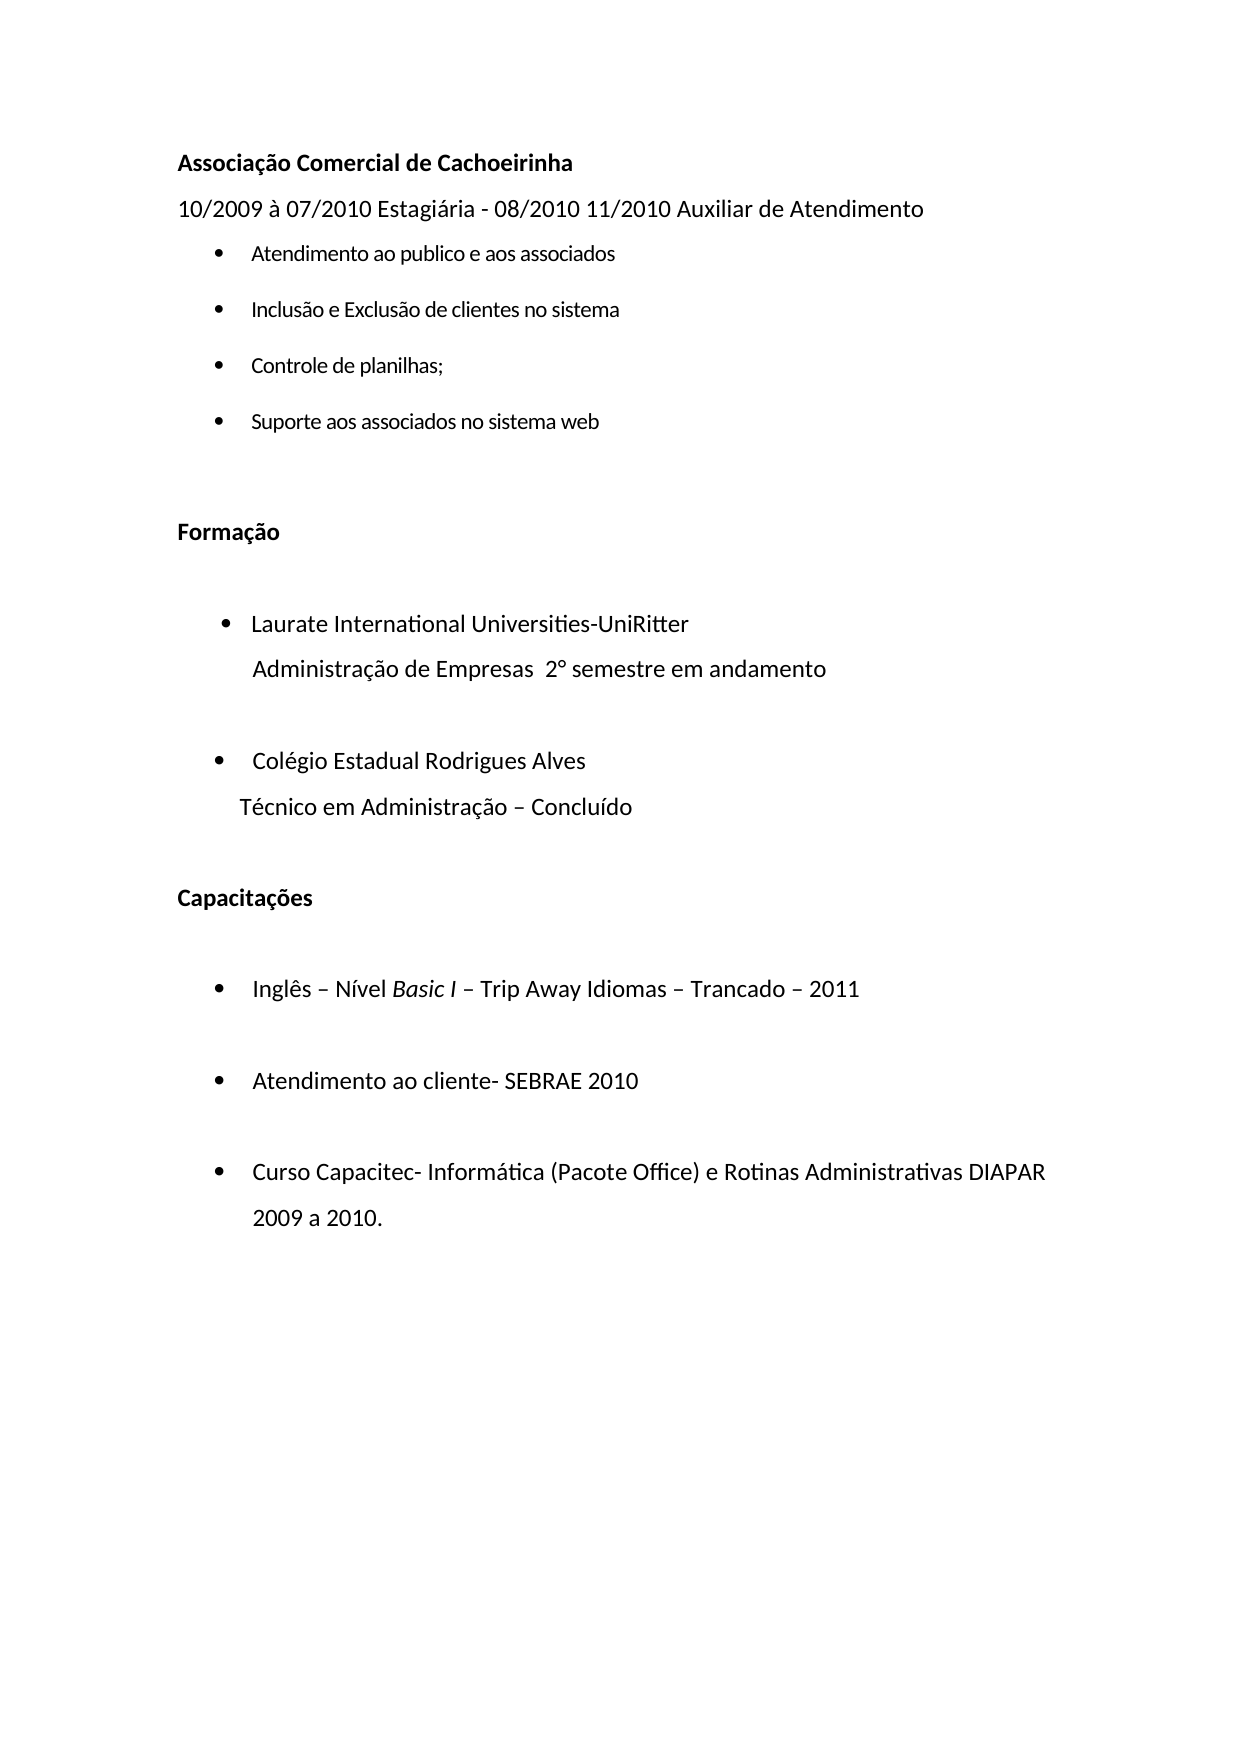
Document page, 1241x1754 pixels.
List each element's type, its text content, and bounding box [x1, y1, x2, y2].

text Capacitações [177, 882, 1063, 913]
list Laurate International Universities-UniRitter [222, 608, 1063, 638]
text Administração de Empresas 2° semestre em andamento [252, 653, 1063, 684]
text Técnico em Administração – Concluído [177, 791, 1063, 821]
text Formação [177, 516, 1063, 547]
list Inclusão e Exclusão de clientes no sistema [215, 295, 1098, 323]
list Curso Capacitec- Informática (Pacote Office) e Rotinas Administrativas DIAPAR 2009 a 2010. [215, 1156, 1063, 1233]
list Atendimento ao publico e aos associados [215, 239, 1098, 267]
text Associação Comercial de Cachoeirinha [177, 148, 1063, 178]
list Colégio Estadual Rodrigues Alves [215, 745, 1063, 775]
list Inglês – Nível Basic I – Trip Away Idiomas – Trancado – 2011 [215, 973, 1063, 1004]
list Controle de planilhas; [215, 351, 1098, 379]
text 10/2009 à 07/2010 Estagiária - 08/2010 11/2010 Auxiliar de Atendimento [177, 193, 1063, 224]
list Atendimento ao cliente- SEBRAE 2010 [215, 1065, 1063, 1096]
list Suporte aos associados no sistema web [215, 407, 1098, 435]
